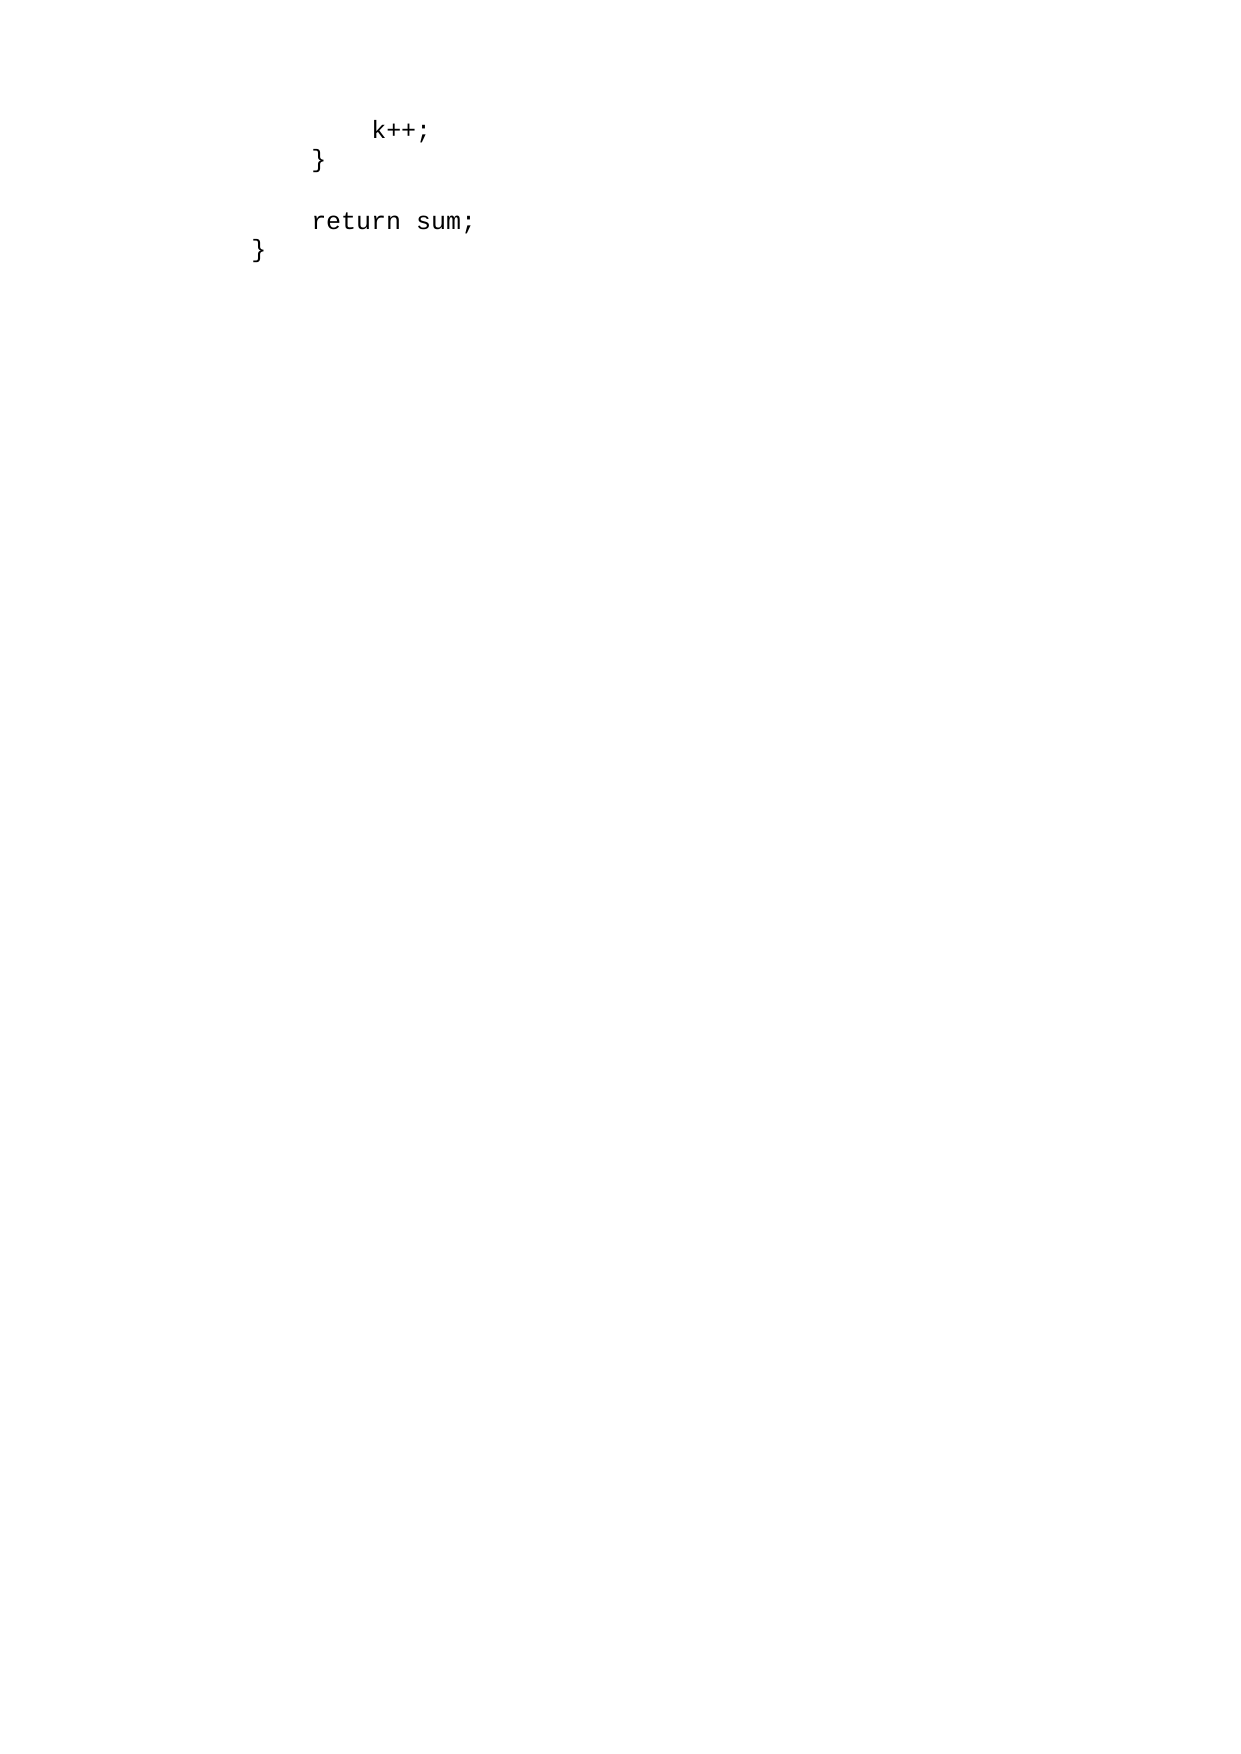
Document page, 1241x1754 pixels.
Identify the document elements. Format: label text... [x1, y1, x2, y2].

text return sum; [177, 208, 1152, 237]
text } [177, 237, 1152, 265]
text } [177, 146, 1152, 175]
text k++; [177, 118, 1152, 146]
